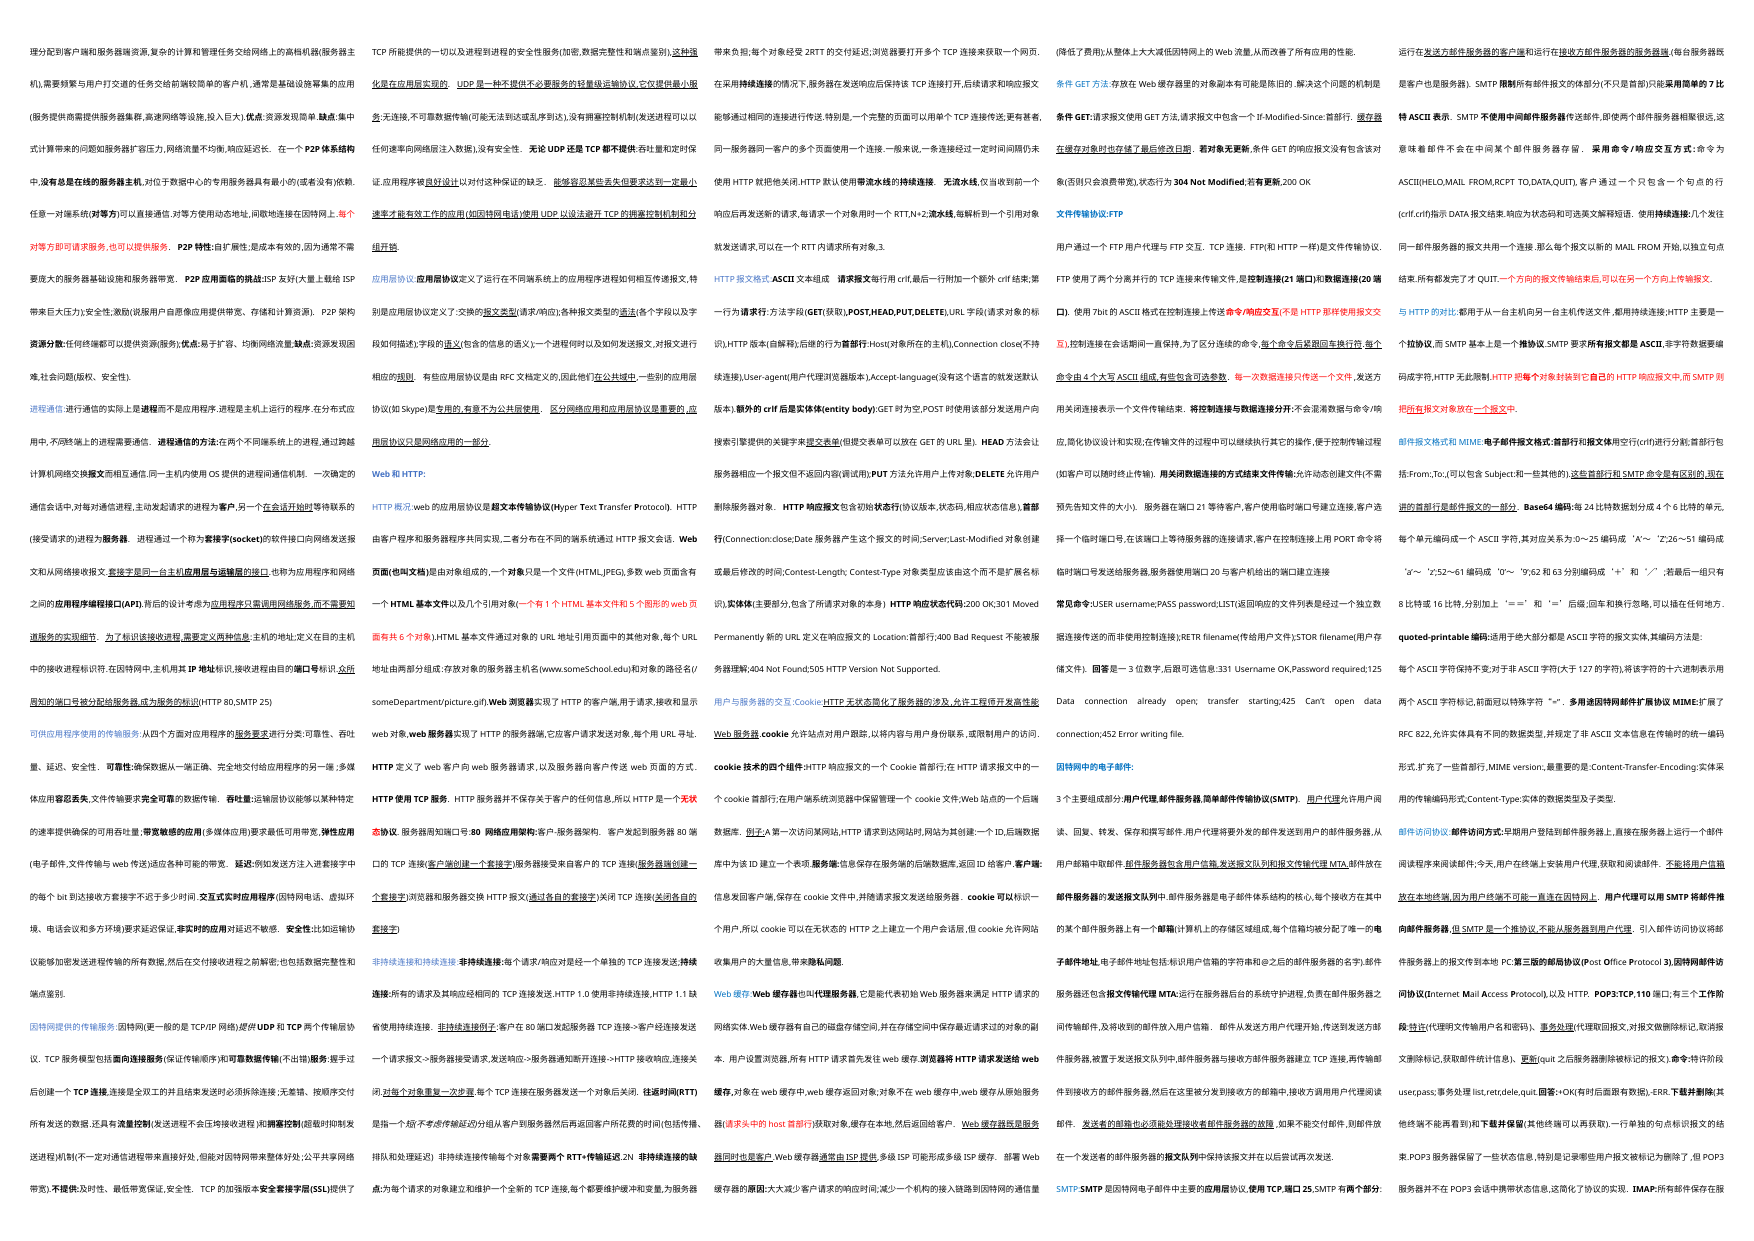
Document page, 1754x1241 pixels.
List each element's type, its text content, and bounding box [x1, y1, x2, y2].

text 3个主要组成部分:用户代理,邮件服务器,简单邮件传输协议(SMTP). 用户代理允许用户阅读、回复、转发、保存和撰写邮件.用户代理将要外发的邮件发送到用户的邮件服务器,从用户邮箱中取邮件.邮件服务器包含用户信箱,发送报文队列和报文传输代理MTA.邮件放在邮件服务器的发送报文队列中.邮件服务器是电子邮件体系结构的核心,每个接收方在其中的某个邮件服务器上有一个邮箱(计算机上的存储区域组成,每个信箱均被分配了唯一的电子邮件地址,电子邮件地址包括:标识用户信箱的字符串和@之后的邮件服务器的名字).邮件服务器还包含报文传输代理MTA:运行在服务器后台的系统守护进程,负责在邮件服务器之间传输邮件,及将收到的邮件放入用户信箱. 邮件从发送方用户代理开始,传送到发送方邮件服务器,被置于发送报文队列中,邮件服务器与接收方邮件服务器建立TCP连接,再传输邮件到接收方的邮件服务器,然后在这里被分发到接收方的邮箱中,接收方调用用户代理阅读邮件. 发送者的邮箱也必须能处理接收者邮件服务器的故障,如果不能交付邮件,则邮件放在一个发送者的邮件服务器的报文队列中保持该报文并在以后尝试再次发送. [1056, 783, 1382, 1173]
text Web和HTTP: [372, 458, 697, 490]
text SMTP:SMTP是因特网电子邮件中主要的应用层协议,使用TCP,端口25,SMTP有两个部分:运行在发送方邮件服务器的客户端和运行在接收方邮件服务器的服务器端.(每台服务器既是客户也是服务器). SMTP限制所有邮件报文的体部分(不只是首部)只能采用简单的7比特ASCII表示. SMTP不使用中间邮件服务器传送邮件,即使两个邮件服务器相聚很远,这意味着邮件不会在中间某个邮件服务器存留. 采用命令/响应交互方式:命令为ASCII(HELO,MAIL FROM,RCPT TO,DATA,QUIT),客户通过一个只包含一个句点的行(crlf.crlf)指示DATA报文结束.响应为状态码和可选英文解释短语. 使用持续连接:几个发往同一邮件服务器的报文共用一个连接.那么每个报文以新的MAIL FROM开始,以独立句点结束.所有都发完了才QUIT.一个方向的报文传输结束后,可以在另一个方向上传输报文. [1398, 35, 1724, 295]
text Web缓存:Web缓存器也叫代理服务器,它是能代表初始Web服务器来满足HTTP请求的网络实体.Web缓存器有自己的磁盘存储空间,并在存储空间中保存最近请求过的对象的副本. 用户设置浏览器,所有HTTP请求首先发往web 缓存.浏览器将HTTP请求发送给web缓存,对象在web缓存中,web缓存返回对象;对象不在web缓存中,web缓存从原始服务器(请求头中的host首部行)获取对象,缓存在本地,然后返回给客户. Web缓存器既是服务器同时也是客户.Web缓存器通常由ISP提供,多级ISP可能形成多级ISP缓存. 部署Web缓存器的原因:大大减少客户请求的响应时间;减少一个机构的接入链路到因特网的通信量(降低了费用);从整体上大大减低因特网上的Web流量,从而改善了所有应用的性能. [714, 978, 1040, 1205]
text 进程通信:进行通信的实际上是进程而不是应用程序.进程是主机上运行的程序.在分布式应用中,不同终端上的进程需要通信. 进程通信的方法:在两个不同端系统上的进程,通过跨越计算机网络交换报文而相互通信.同一主机内使用OS提供的进程间通信机制. 一次确定的通信会话中,对每对通信进程,主动发起请求的进程为客户,另一个在会话开始时等待联系的(接受请求的)进程为服务器. 进程通过一个称为套接字(socket)的软件接口向网络发送报文和从网络接收报文.套接字是同一台主机应用层与运输层的接口.也称为应用程序和网络之间的应用程序编程接口(API).背后的设计考虑为应用程序只需调用网络服务,而不需要知道服务的实现细节. 为了标识该接收进程,需要定义两种信息:主机的地址;定义在目的主机中的接收进程标识符.在因特网中,主机用其IP地址标识,接收进程由目的端口号标识.众所周知的端口号被分配给服务器,成为服务的标识(HTTP 80,SMTP 25) [29, 393, 355, 718]
text 邮件报文格式和MIME:电子邮件报文格式:首部行和报文体用空行(crlf)进行分割;首部行包括:From:,To:,(可以包含Subject:和一些其他的).这些首部行和SMTP命令是有区别的,现在讲的首部行是邮件报文的一部分. Base64编码:每24比特数据划分成4个6比特的单元,每个单元编码成一个ASCII字符,其对应关系为:0～25编码成‘A’～‘Z’;26～51编码成‘a’～‘z’;52～61编码成‘0’～‘9’;62和63分别编码成‘＋’和‘／’;若最后一组只有8比特或16比特,分别加上‘＝＝’和‘＝’后缀;回车和换行忽略,可以插在任何地方. quoted-printable编码:适用于绝大部分都是ASCII字符的报文实体,其编码方法是: [1398, 425, 1724, 653]
text 每个ASCII字符保持不变;对于非ASCII字符(大于127的字符),将该字符的十六进制表示用两个ASCII字符标记,前面冠以特殊字符“=” . 多用途因特网邮件扩展协议MIME:扩展了RFC 822,允许实体具有不同的数据类型,并规定了非ASCII文本信息在传输时的统一编码形式.扩充了一些首部行,MIME version:,最重要的是:Content-Transfer-Encoding:实体采用的传输编码形式;Content-Type:实体的数据类型及子类型. [1398, 653, 1724, 815]
text HTTP概况:web的应用层协议是超文本传输协议(Hyper Text Transfer Protocol). HTTP由客户程序和服务器程序共同实现,二者分布在不同的端系统通过HTTP报文会话. Web页面(也叫文档)是由对象组成的,一个对象只是一个文件(HTML,JPEG),多数web页面含有一个HTML基本文件以及几个引用对象(一个有1个HTML基本文件和5个图形的web页面有共6个对象).HTML基本文件通过对象的URL地址引用页面中的其他对象,每个URL地址由两部分组成:存放对象的服务器主机名(www.someSchool.edu)和对象的路径名(/someDepartment/picture.gif).Web浏览器实现了HTTP的客户端,用于请求,接收和显示web对象,web服务器实现了HTTP的服务器端,它应客户请求发送对象,每个用URL寻址. HTTP定义了web客户向web服务器请求,以及服务器向客户传送web页面的方式. HTTP使用TCP服务. HTTP服务器并不保存关于客户的任何信息,所以HTTP是一个无状态协议. 服务器周知端口号:80 网络应用架构:客户-服务器架构. 客户发起到服务器 80 端口的 TCP 连接(客户端创建一个套接字)服务器接受来自客户的TCP连接(服务器端创建一个套接字)浏览器和服务器交换HTTP报文(通过各自的套接字)关闭TCP 连接(关闭各自的套接字) [372, 490, 697, 945]
text 条件GET方法:存放在Web缓存器里的对象副本有可能是陈旧的.解决这个问题的机制是条件GET:请求报文使用GET方法,请求报文中包含一个If-Modified-Since:首部行. 缓存器在缓存对象时也存储了最后修改日期. 若对象无更新,条件GET的响应报文没有包含该对象(否则只会浪费带宽),状态行为304 Not Modified;若有更新,200 OK [1056, 68, 1382, 198]
text 常见命令:USER username;PASS password;LIST(返回响应的文件列表是经过一个独立数据连接传送的而非使用控制连接);RETR filename(传给用户文件);STOR filename(用户存储文件). 回答是一3位数字,后跟可选信息:331 Username OK,Password required;125 Data connection already open; transfer starting;425 Can’t open data connection;452 Error writing file. [1056, 588, 1382, 750]
text HTTP报文格式:ASCII文本组成 请求报文每行用crlf,最后一行附加一个额外crlf结束;第一行为请求行:方法字段(GET(获取),POST,HEAD,PUT,DELETE),URL字段(请求对象的标识),HTTP版本(自解释);后继的行为首部行:Host(对象所在的主机),Connection close(不持续连接),User-agent(用户代理浏览器版本),Accept-language(没有这个语言的就发送默认版本).额外的crlf后是实体体(entity body):GET时为空,POST时使用该部分发送用户向搜索引擎提供的关键字来提交表单(但提交表单可以放在GET的URL里). HEAD方法会让服务器相应一个报文但不返回内容(调试用);PUT方法允许用户上传对象;DELETE允许用户删除服务器对象. HTTP响应报文包含初始状态行(协议版本,状态码,相应状态信息),首部行(Connection:close;Date服务器产生这个报文的时间;Server;Last-Modified对象创建或最后修改的时间;Contest-Length; Contest-Type对象类型应该由这个而不是扩展名标识),实体体(主要部分,包含了所请求对象的本身) HTTP响应状态代码:200 OK;301 Moved Permanently新的URL定义在响应报文的Location:首部行;400 Bad Request不能被服务器理解;404 Not Found;505 HTTP Version Not Supported. [714, 263, 1040, 685]
text 可供应用程序使用的传输服务:从四个方面对应用程序的服务要求进行分类:可靠性、吞吐量、延迟、安全性. 可靠性:确保数据从一端正确、完全地交付给应用程序的另一端;多媒体应用容忍丢失,文件传输要求完全可靠的数据传输. 吞吐量:运输层协议能够以某种特定的速率提供确保的可用吞吐量;带宽敏感的应用(多媒体应用)要求最低可用带宽,弹性应用(电子邮件,文件传输与web传送)适应各种可能的带宽. 延迟:例如发送方注入进套接字中的每个bit到达接收方套接字不迟于多少时间.交互式实时应用程序(因特网电话、虚拟环境、电话会议和多方环境)要求延迟保证,非实时的应用对延迟不敏感. 安全性:比如运输协议能够加密发送进程传输的所有数据,然后在交付接收进程之前解密;也包括数据完整性和端点鉴别. [29, 718, 355, 1010]
text 用户与服务器的交互:Cookie:HTTP无状态简化了服务器的涉及,允许工程师开发高性能Web服务器.cookie允许站点对用户跟踪,以将内容与用户身份联系,或限制用户的访问. cookie技术的四个组件:HTTP响应报文的一个Cookie首部行;在HTTP请求报文中的一个cookie首部行;在用户端系统浏览器中保留管理一个cookie文件;Web站点的一个后端数据库. 例子:A第一次访问某网站,HTTP请求到达网站时,网站为其创建:一个ID,后端数据库中为该ID建立一个表项.服务端:信息保存在服务端的后端数据库,返回ID给客户.客户端:信息发回客户端,保存在cookie文件中,并随请求报文发送给服务器. cookie可以标识一个用户,所以cookie可以在无状态的HTTP之上建立一个用户会话层,但cookie允许网站收集用户的大量信息,带来隐私问题. [714, 685, 1040, 978]
text 因特网提供的传输服务:因特网(更一般的是TCP/IP网络)提供UDP和TCP两个传输层协议. TCP服务模型包括面向连接服务(保证传输顺序)和可靠数据传输(不出错)服务:握手过后创建一个TCP连接,连接是全双工的并且结束发送时必须拆除连接;无差错、按顺序交付所有发送的数据.还具有流量控制(发送进程不会压垮接收进程)和拥塞控制(超载时抑制发送进程)机制(不一定对通信进程带来直接好处,但能对因特网带来整体好处;公平共享网络带宽).不提供:及时性、最低带宽保证,安全性. TCP的加强版本安全套接字层(SSL)提供了TCP所能提供的一切以及进程到进程的安全性服务(加密,数据完整性和端点鉴别),这种强化是在应用层实现的. UDP是一种不提供不必要服务的轻量级运输协议,它仅提供最小服务:无连接,不可靠数据传输(可能无法到达或乱序到达),没有拥塞控制机制(发送进程可以以任何速率向网络层注入数据),没有安全性. 无论UDP还是TCP都不提供:吞吐量和定时保证.应用程序被良好设计以对付这种保证的缺乏. 能够容忍某些丢失但要求达到一定最小速率才能有效工作的应用(如因特网电话)使用UDP以设法避开TCP的拥塞控制机制和分组开销. [372, 35, 697, 263]
text 应用层协议:应用层协议定义了运行在不同端系统上的应用程序进程如何相互传递报文,特别是应用层协议定义了:交换的报文类型(请求/响应);各种报文类型的语法(各个字段以及字段如何描述);字段的语义(包含的信息的语义);一个进程何时以及如何发送报文,对报文进行相应的规则. 有些应用层协议是由RFC文档定义的,因此他们在公共域中,一些别的应用层协议(如Skype)是专用的,有意不为公共层使用. 区分网络应用和应用层协议是重要的,应用层协议只是网络应用的一部分. [372, 263, 697, 458]
text 与HTTP的对比:都用于从一台主机向另一台主机传送文件,都用持续连接;HTTP主要是一个拉协议,而SMTP基本上是一个推协议.SMTP要求所有报文都是ASCII,非字符数据要编码成字符,HTTP无此限制.HTTP把每个对象封装到它自己的HTTP响应报文中,而SMTP则把所有报文对象放在一个报文中. [1398, 295, 1724, 425]
text 文件传输协议:FTP [1056, 198, 1382, 230]
text 非持续连接和持续连接:非持续连接:每个请求/响应对是经一个单独的TCP连接发送;持续连接:所有的请求及其响应经相同的TCP连接发送.HTTP 1.0使用非持续连接,HTTP 1.1缺省使用持续连接. 非持续连接例子:客户在80端口发起服务器TCP连接->客户经连接发送一个请求报文->服务器接受请求,发送响应->服务器通知断开连接->HTTP接收响应,连接关闭.对每个对象重复一次步骤.每个TCP连接在服务器发送一个对象后关闭. 往返时间(RTT)是指一个短(不考虑传输延迟)分组从客户到服务器然后再返回客户所花费的时间(包括传播、排队和处理延迟) 非持续连接传输每个对象需要两个RTT+传输延迟.2N 非持续连接的缺点:为每个请求的对象建立和维护一个全新的TCP连接,每个都要维护缓冲和变量,为服务器带来负担;每个对象经受2RTT的交付延迟;浏览器要打开多个TCP连接来获取一个网页. 在采用持续连接的情况下,服务器在发送响应后保持该TCP连接打开,后续请求和响应报文能够通过相同的连接进行传送.特别是,一个完整的页面可以用单个TCP连接传送;更有甚者,同一服务器同一客户的多个页面使用一个连接.一般来说,一条连接经过一定时间间隔仍未使用HTTP就把他关闭.HTTP默认使用带流水线的持续连接. 无流水线,仅当收到前一个响应后再发送新的请求,每请求一个对象用时一个RTT,N+2;流水线,每解析到一个引用对象就发送请求,可以在一个RTT内请求所有对象,3. [714, 35, 1040, 263]
text 因特网提供的传输服务:因特网(更一般的是TCP/IP网络)提供UDP和TCP两个传输层协议. TCP服务模型包括面向连接服务(保证传输顺序)和可靠数据传输(不出错)服务:握手过后创建一个TCP连接,连接是全双工的并且结束发送时必须拆除连接;无差错、按顺序交付所有发送的数据.还具有流量控制(发送进程不会压垮接收进程)和拥塞控制(超载时抑制发送进程)机制(不一定对通信进程带来直接好处,但能对因特网带来整体好处;公平共享网络带宽).不提供:及时性、最低带宽保证,安全性. TCP的加强版本安全套接字层(SSL)提供了TCP所能提供的一切以及进程到进程的安全性服务(加密,数据完整性和端点鉴别),这种强化是在应用层实现的. UDP是一种不提供不必要服务的轻量级运输协议,它仅提供最小服务:无连接,不可靠数据传输(可能无法到达或乱序到达),没有拥塞控制机制(发送进程可以以任何速率向网络层注入数据),没有安全性. 无论UDP还是TCP都不提供:吞吐量和定时保证.应用程序被良好设计以对付这种保证的缺乏. 能够容忍某些丢失但要求达到一定最小速率才能有效工作的应用(如因特网电话)使用UDP以设法避开TCP的拥塞控制机制和分组开销. [29, 1010, 355, 1205]
text 因特网中的电子邮件: [1056, 750, 1382, 783]
text 用户通过一个FTP用户代理与FTP交互. TCP连接. FTP(和HTTP一样)是文件传输协议. FTP使用了两个分离并行的TCP连接来传输文件,是控制连接(21端口)和数据连接(20端口). 使用7bit的ASCII格式在控制连接上传送命令/响应交互(不是HTTP那样使用报文交互),控制连接在会话期间一直保持,为了区分连续的命令,每个命令后紧跟回车换行符.每个命令由4个大写ASCII组成,有些包含可选参数. 每一次数据连接只传送一个文件,发送方用关闭连接表示一个文件传输结束. 将控制连接与数据连接分开:不会混淆数据与命令/响应,简化协议设计和实现;在传输文件的过程中可以继续执行其它的操作,便于控制传输过程(如客户可以随时终止传输). 用关闭数据连接的方式结束文件传输:允许动态创建文件(不需预先告知文件的大小). 服务器在端口21等待客户,客户使用临时端口号建立连接,客户选择一个临时端口号,在该端口上等待服务器的连接请求,客户在控制连接上用PORT命令将临时端口号发送给服务器,服务器使用端口20与客户机给出的端口建立连接 [1056, 230, 1382, 588]
text 非持续连接和持续连接:非持续连接:每个请求/响应对是经一个单独的TCP连接发送;持续连接:所有的请求及其响应经相同的TCP连接发送.HTTP 1.0使用非持续连接,HTTP 1.1缺省使用持续连接. 非持续连接例子:客户在80端口发起服务器TCP连接->客户经连接发送一个请求报文->服务器接受请求,发送响应->服务器通知断开连接->HTTP接收响应,连接关闭.对每个对象重复一次步骤.每个TCP连接在服务器发送一个对象后关闭. 往返时间(RTT)是指一个短(不考虑传输延迟)分组从客户到服务器然后再返回客户所花费的时间(包括传播、排队和处理延迟) 非持续连接传输每个对象需要两个RTT+传输延迟.2N 非持续连接的缺点:为每个请求的对象建立和维护一个全新的TCP连接,每个都要维护缓冲和变量,为服务器带来负担;每个对象经受2RTT的交付延迟;浏览器要打开多个TCP连接来获取一个网页. 在采用持续连接的情况下,服务器在发送响应后保持该TCP连接打开,后续请求和响应报文能够通过相同的连接进行传送.特别是,一个完整的页面可以用单个TCP连接传送;更有甚者,同一服务器同一客户的多个页面使用一个连接.一般来说,一条连接经过一定时间间隔仍未使用HTTP就把他关闭.HTTP默认使用带流水线的持续连接. 无流水线,仅当收到前一个响应后再发送新的请求,每请求一个对象用时一个RTT,N+2;流水线,每解析到一个引用对象就发送请求,可以在一个RTT内请求所有对象,3. [372, 945, 697, 1205]
